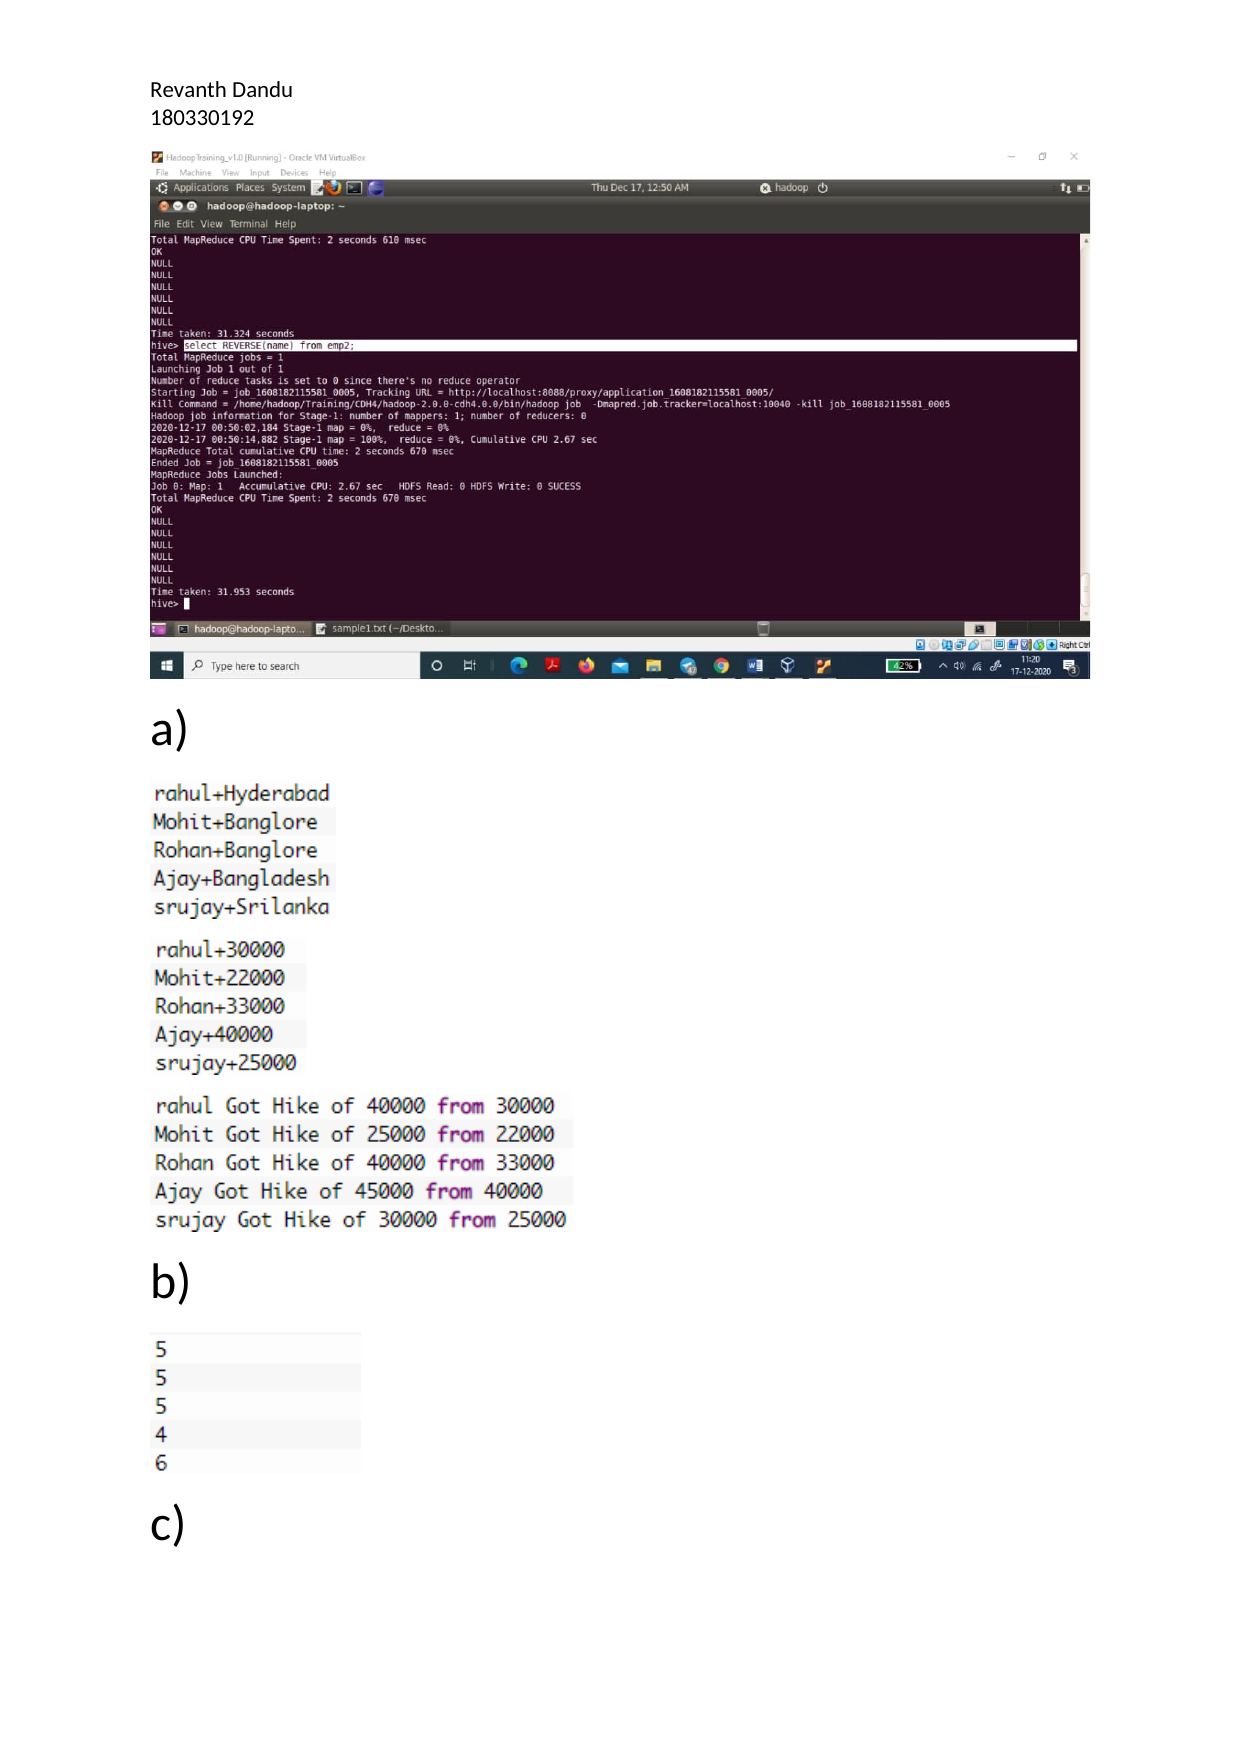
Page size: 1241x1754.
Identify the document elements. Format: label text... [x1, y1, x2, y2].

text a) [150, 697, 1090, 758]
picture [150, 779, 336, 919]
text b) [150, 1250, 1090, 1311]
picture [150, 1332, 361, 1474]
picture [150, 150, 1091, 679]
picture [150, 1093, 574, 1232]
picture [150, 937, 307, 1075]
text c) [150, 1492, 1090, 1553]
